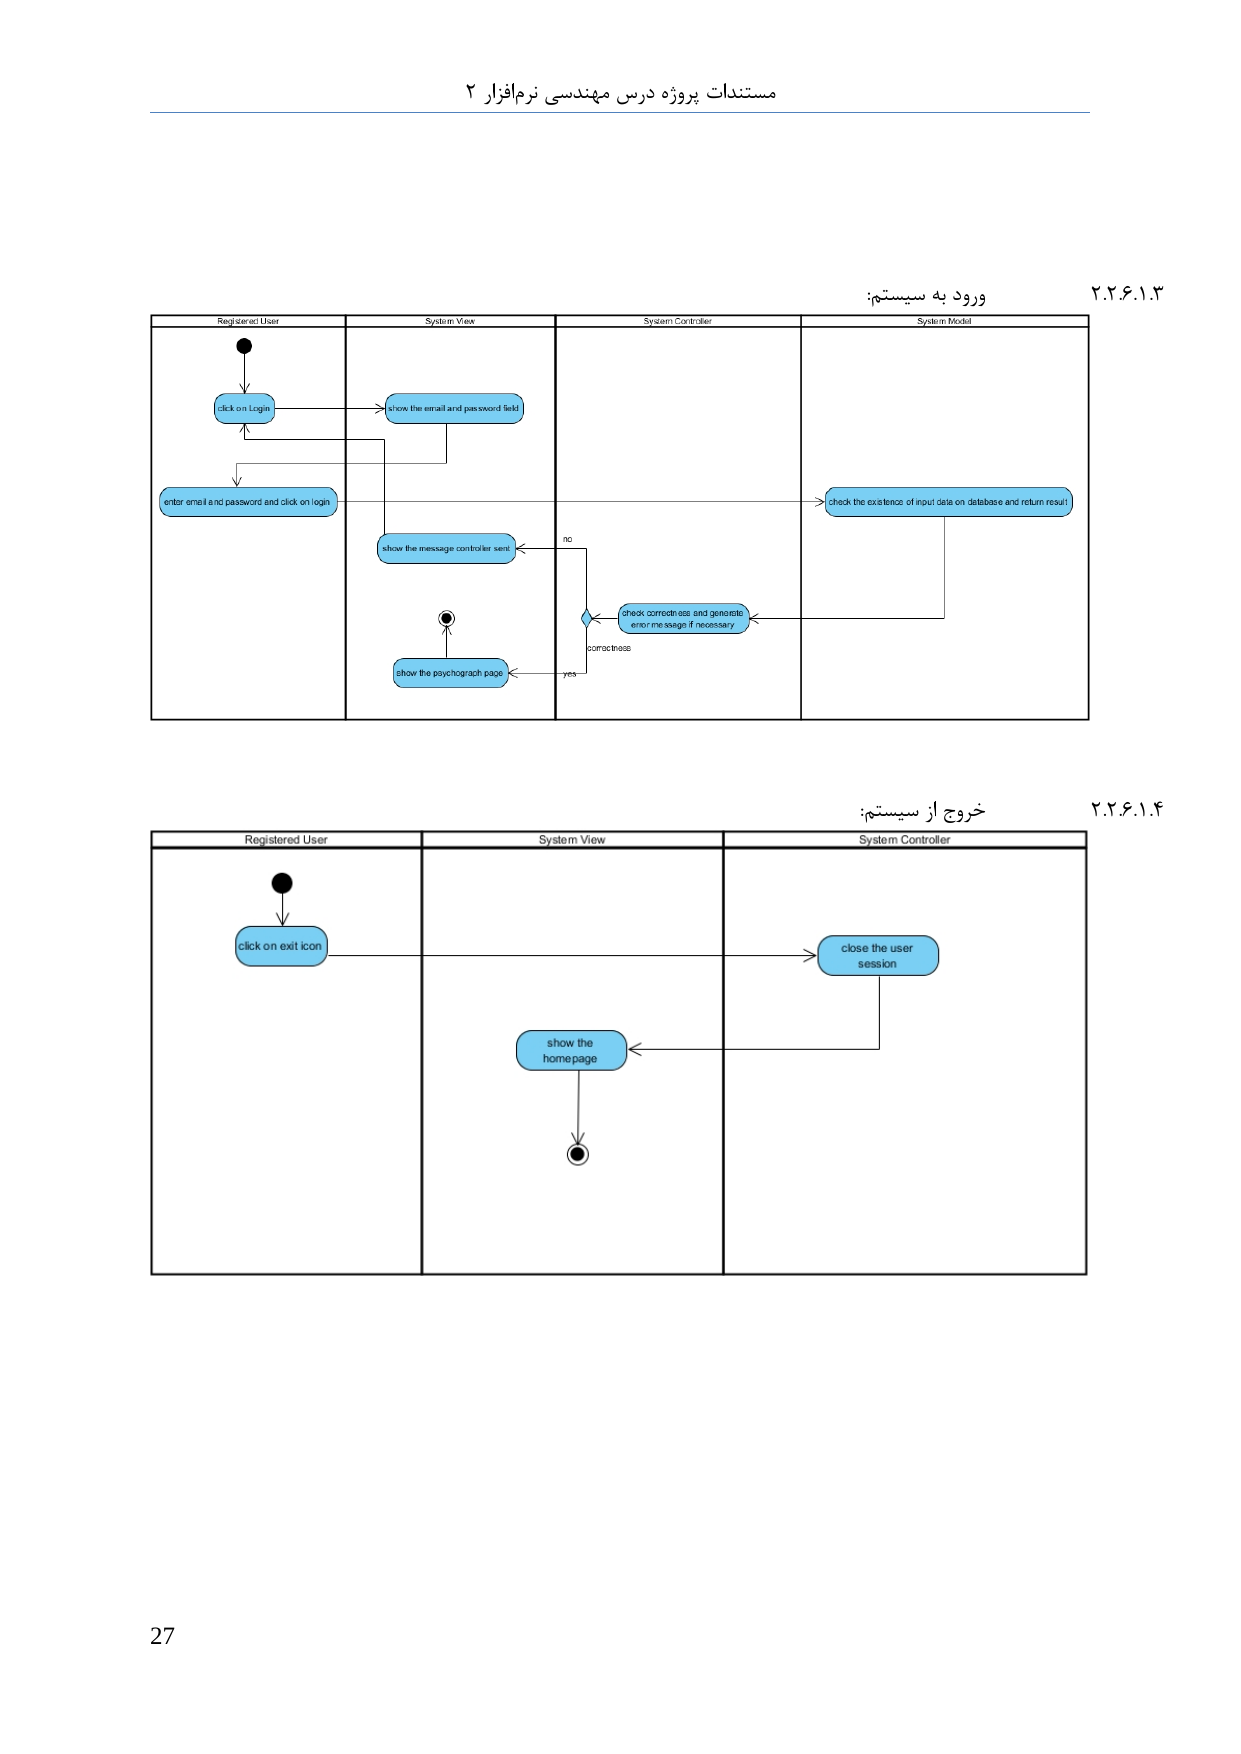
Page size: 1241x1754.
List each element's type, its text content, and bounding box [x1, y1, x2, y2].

subtitle خروج از سیستم: [150, 800, 1090, 825]
picture [149, 828, 1091, 1278]
subtitle ورود به سیستم: [150, 284, 1090, 309]
picture [149, 313, 1091, 722]
